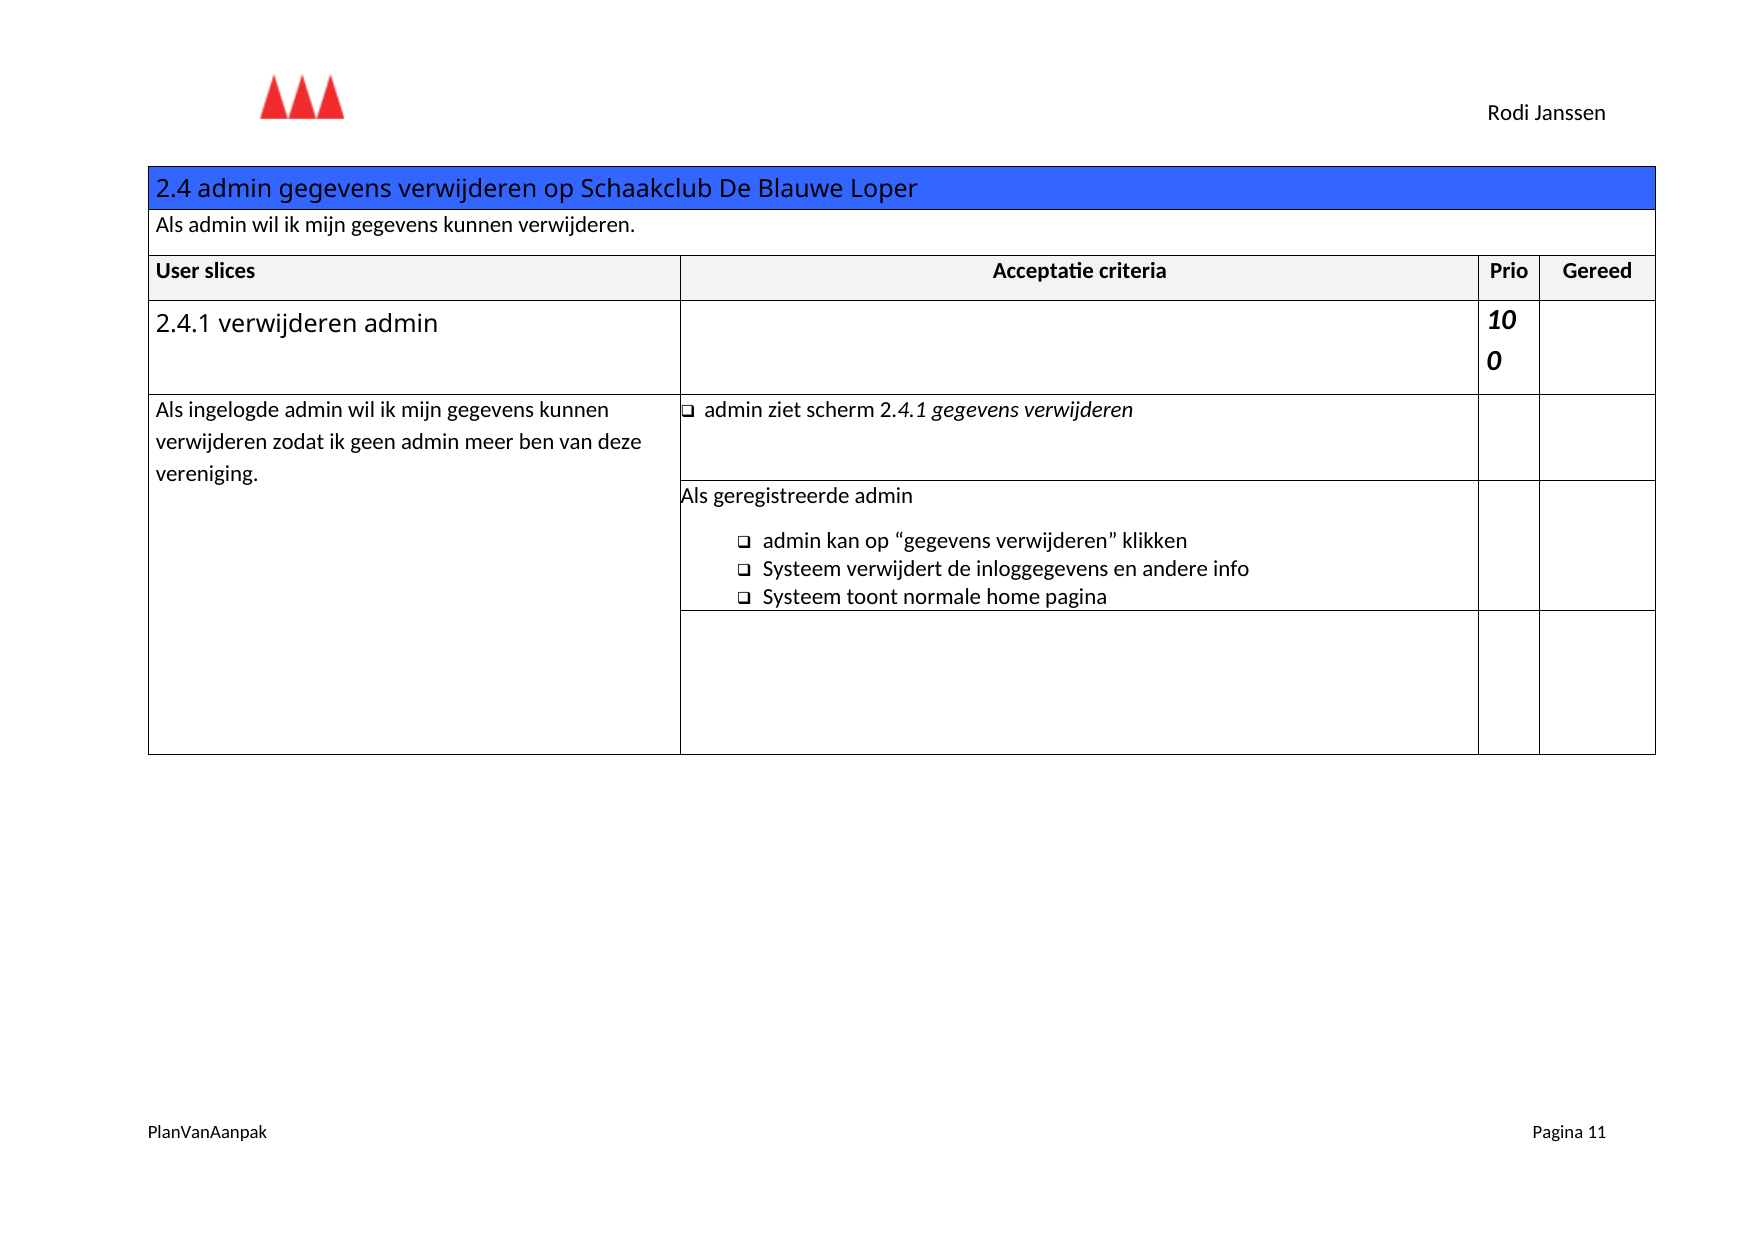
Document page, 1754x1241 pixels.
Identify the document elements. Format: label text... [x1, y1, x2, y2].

picture [147, 73, 461, 121]
table_cell [1540, 395, 1655, 480]
table_cell User slices [149, 256, 680, 300]
table_cell [681, 301, 1478, 394]
table_cell 100 [1479, 301, 1539, 394]
table_cell [1479, 481, 1539, 610]
table_cell Gereed [1540, 256, 1655, 300]
table_cell Als geregistreerde admin admin kan op “gegevens verwijderen” klikken Systeem verwijdert de inloggegevens en andere info Systeem toont normale home pagina [681, 481, 1478, 610]
table_cell [1479, 611, 1539, 754]
table_cell Prio [1479, 256, 1539, 300]
table_cell Als admin wil ik mijn gegevens kunnen verwijderen. [149, 210, 1655, 255]
table_cell 2.4.1 verwijderen admin [149, 301, 680, 394]
table_cell [1479, 395, 1539, 480]
table_cell [681, 611, 1478, 754]
table_cell [1540, 301, 1655, 394]
table_cell admin ziet scherm 2.4.1 gegevens verwijderen [681, 395, 1478, 480]
table_cell [1540, 481, 1655, 610]
table_cell Acceptatie criteria [681, 256, 1478, 300]
table_header 2.4 admin gegevens verwijderen op Schaakclub De Blauwe Loper [149, 167, 1655, 209]
table_cell Als ingelogde admin wil ik mijn gegevens kunnen verwijderen zodat ik geen admin meer ben van deze vereniging. [149, 395, 680, 754]
table_cell [1540, 611, 1655, 754]
